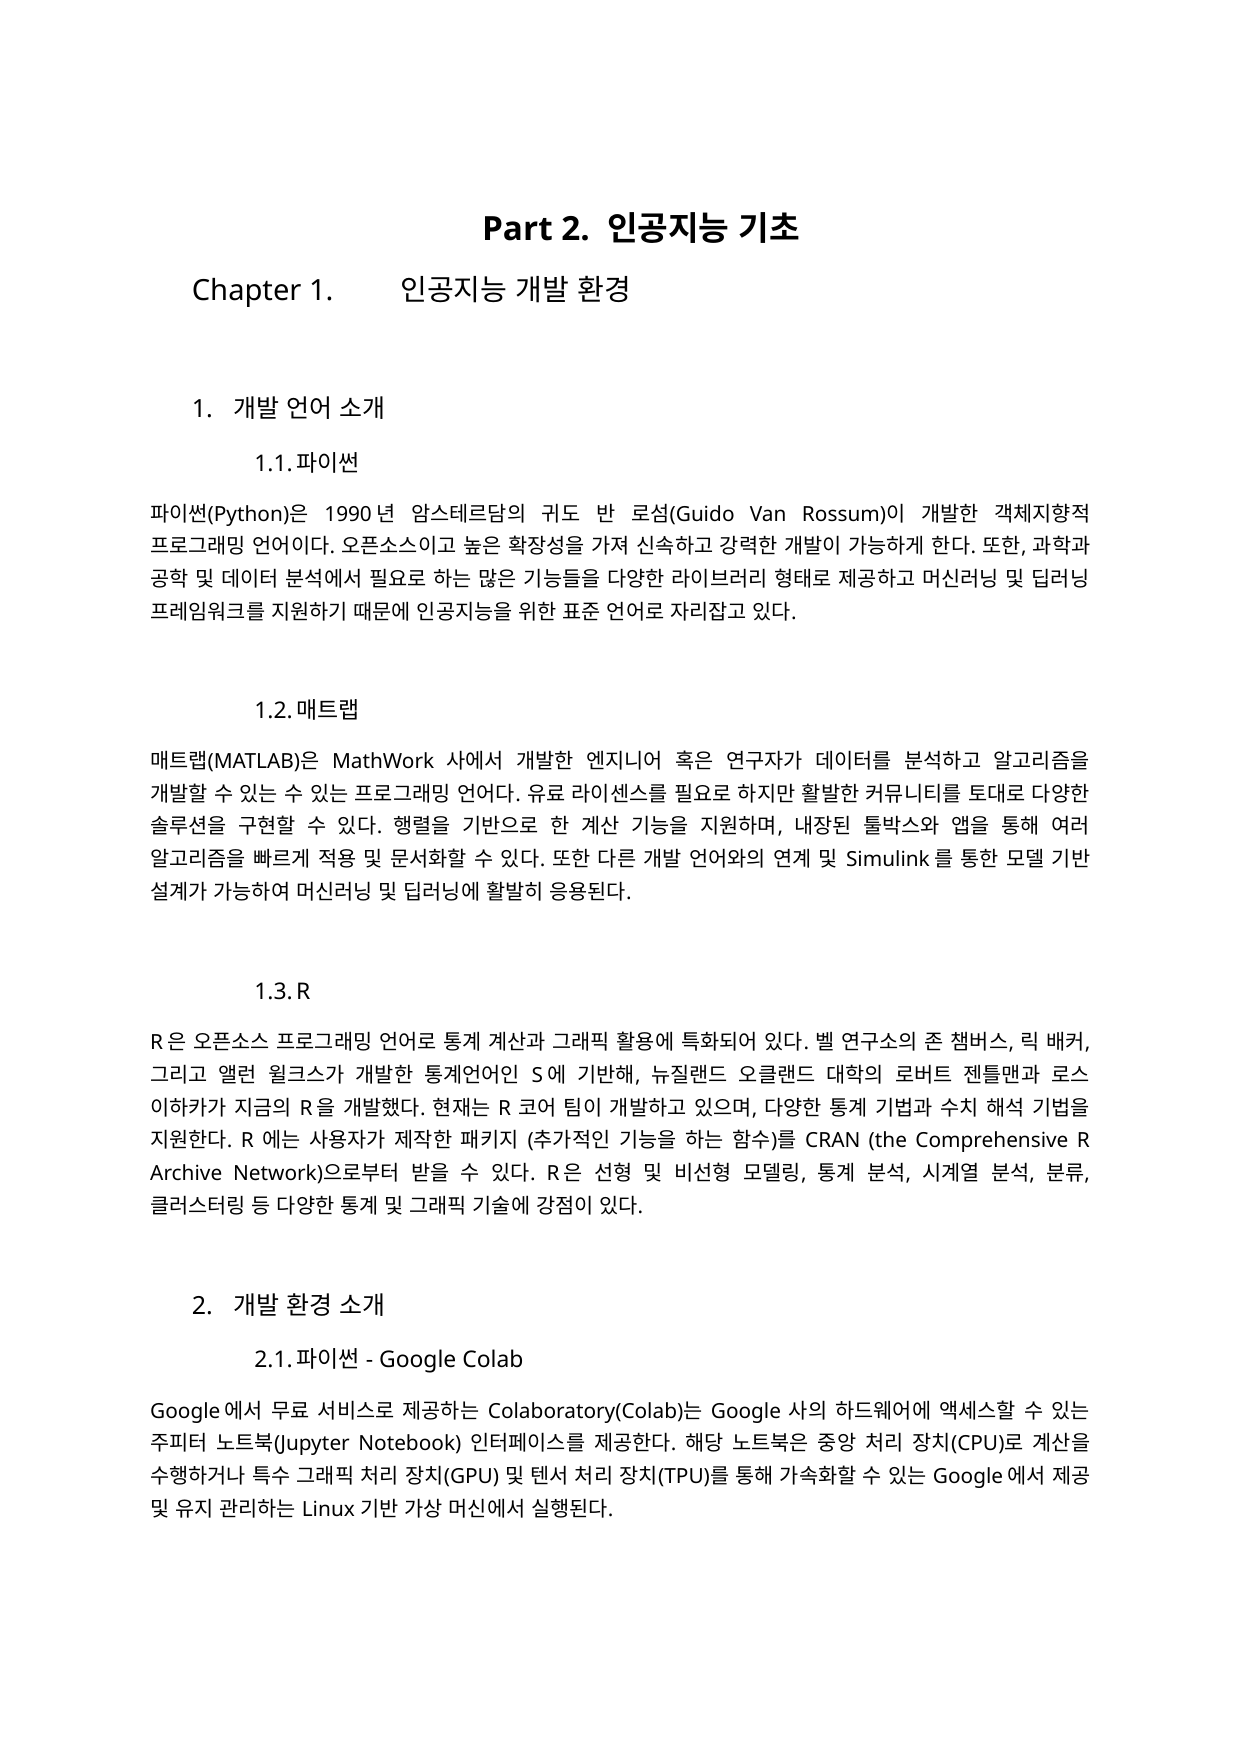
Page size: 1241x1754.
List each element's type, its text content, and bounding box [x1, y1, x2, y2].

subtitle 파이썬 - Google Colab [254, 1341, 1090, 1374]
text R은 오픈소스 프로그래밍 언어로 통계 계산과 그래픽 활용에 특화되어 있다. 벨 연구소의 존 챔버스, 릭 배커, 그리고 앨런 윌크스가 개발한 통계언어인 S에 기반해, 뉴질랜드 오클랜드 대학의 로버트 젠틀맨과 로스 이하카가 지금의 R을 개발했다. 현재는 R 코어 팀이 개발하고 있으며, 다양한 통계 기법과 수치 해석 기법을 지원한다. R 에는 사용자가 제작한 패키지 (추가적인 기능을 하는 함수)를 CRAN (the Comprehensive R Archive Network)으로부터 받을 수 있다. R은 선형 및 비선형 모델링, 통계 분석, 시계열 분석, 분류, 클러스터링 등 다양한 통계 및 그래픽 기술에 강점이 있다. [150, 1025, 1090, 1219]
subtitle 파이썬 [254, 444, 1090, 478]
subtitle 매트랩 [254, 692, 1090, 725]
text 매트랩(MATLAB)은 MathWork 사에서 개발한 엔지니어 혹은 연구자가 데이터를 분석하고 알고리즘을 개발할 수 있는 수 있는 프로그래밍 언어다. 유료 라이센스를 필요로 하지만 활발한 커뮤니티를 토대로 다양한 솔루션을 구현할 수 있다. 행렬을 기반으로 한 계산 기능을 지원하며, 내장된 툴박스와 앱을 통해 여러 알고리즘을 빠르게 적용 및 문서화할 수 있다. 또한 다른 개발 언어와의 연계 및 Simulink를 통한 모델 기반 설계가 가능하여 머신러닝 및 딥러닝에 활발히 응용된다. [150, 744, 1090, 905]
subtitle R [254, 975, 1090, 1006]
subtitle 인공지능 개발 환경 [192, 267, 1090, 309]
text Google에서 무료 서비스로 제공하는 Colaboratory(Colab)는 Google 사의 하드웨어에 액세스할 수 있는 주피터 노트북(Jupyter Notebook) 인터페이스를 제공한다. 해당 노트북은 중앙 처리 장치(CPU)로 계산을 수행하거나 특수 그래픽 처리 장치(GPU) 및 텐서 처리 장치(TPU)를 통해 가속화할 수 있는 Google에서 제공 및 유지 관리하는 Linux 기반 가상 머신에서 실행된다. [150, 1394, 1090, 1522]
subtitle 개발 환경 소개 [192, 1286, 1090, 1322]
subtitle 개발 언어 소개 [192, 389, 1090, 425]
title 인공지능 기초 [192, 202, 1090, 251]
text 파이썬(Python)은 1990년 암스테르담의 귀도 반 로섬(Guido Van Rossum)이 개발한 객체지향적 프로그래밍 언어이다. 오픈소스이고 높은 확장성을 가져 신속하고 강력한 개발이 가능하게 한다. 또한, 과학과 공학 및 데이터 분석에서 필요로 하는 많은 기능들을 다양한 라이브러리 형태로 제공하고 머신러닝 및 딥러닝 프레임워크를 지원하기 때문에 인공지능을 위한 표준 언어로 자리잡고 있다. [150, 497, 1090, 625]
